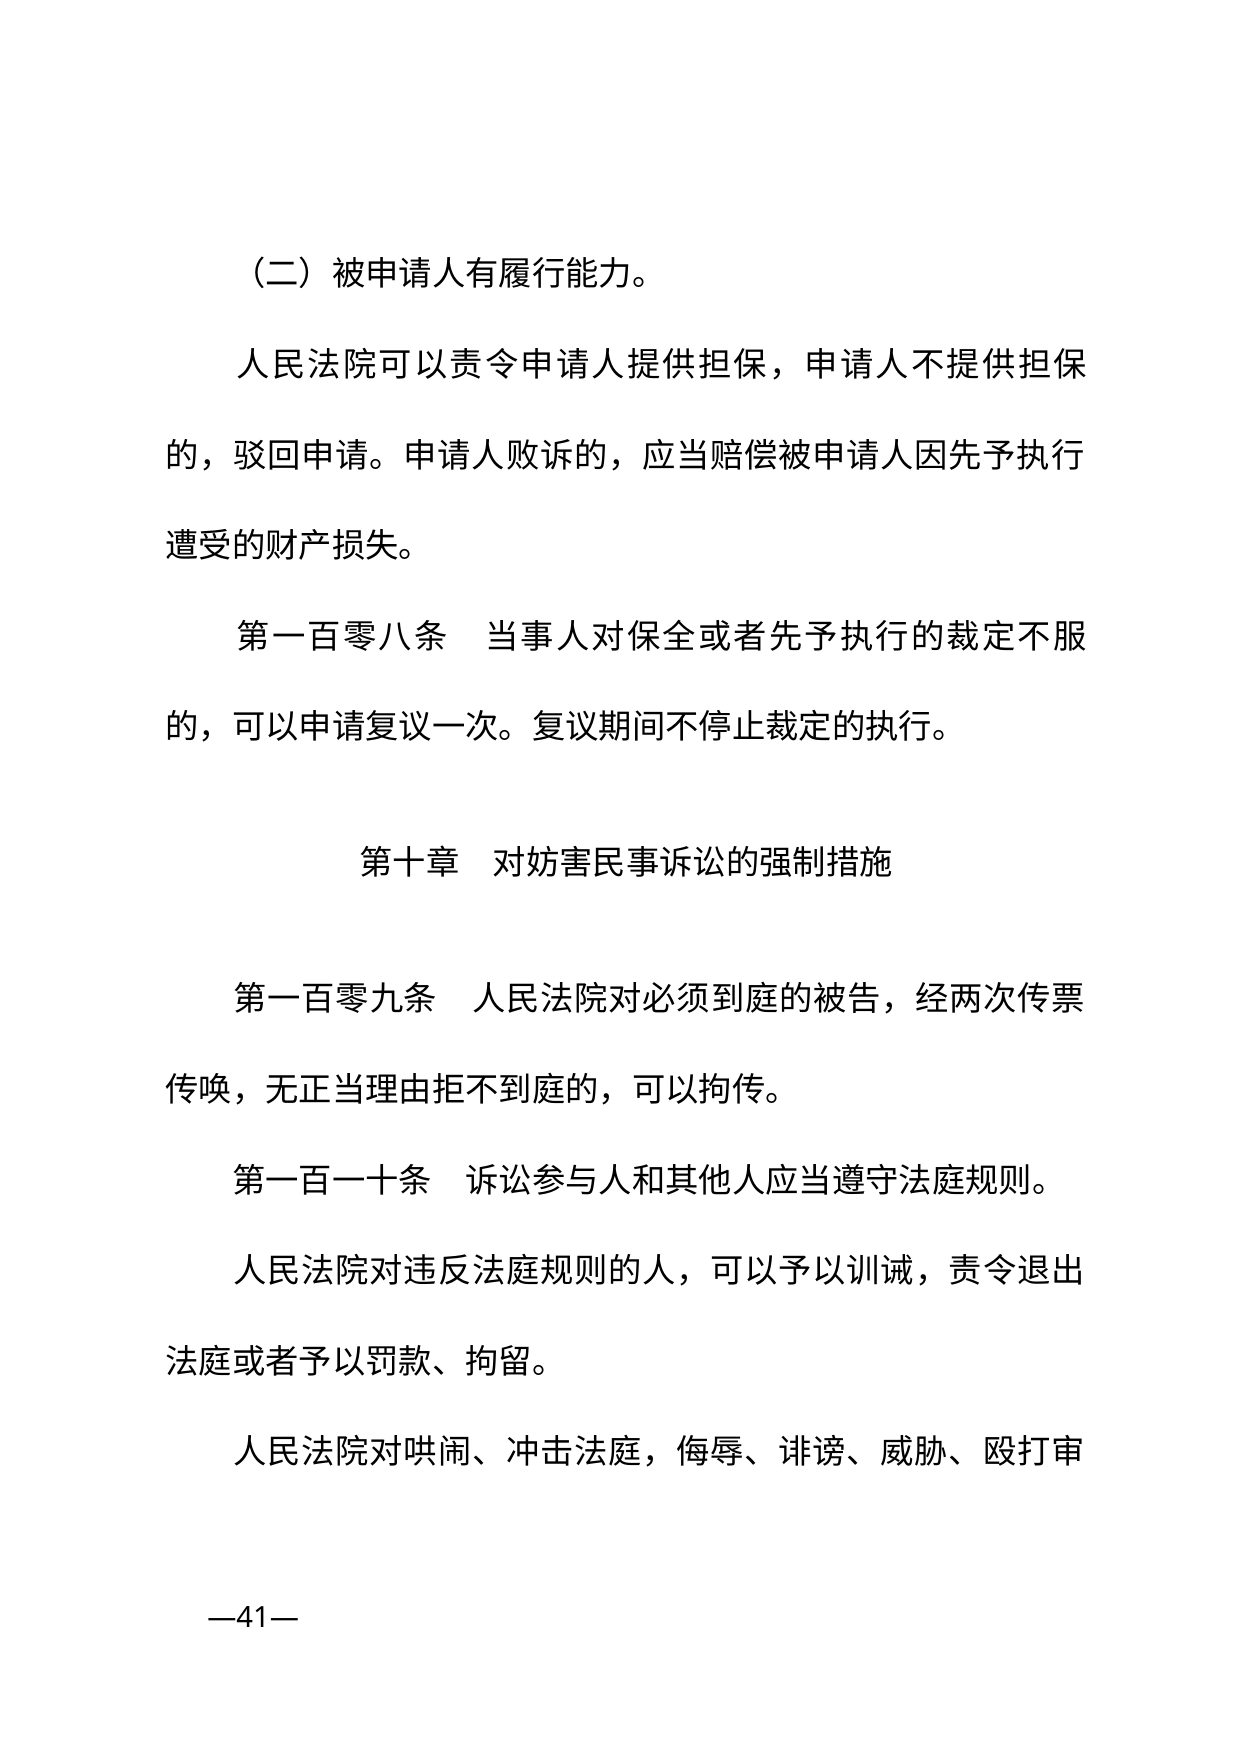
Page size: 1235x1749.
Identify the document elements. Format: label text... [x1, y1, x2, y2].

list 第十章 对妨害民事诉讼的强制措施 [165, 815, 1087, 906]
text 人民法院可以责令申请人提供担保，申请人不提供担保的，驳回申请。申请人败诉的，应当赔偿被申请人因先予执行遭受的财产损失。 [165, 317, 1087, 588]
text 第一百零八条 当事人对保全或者先予执行的裁定不服的，可以申请复议一次。复议期间不停止裁定的执行。 [165, 588, 1087, 770]
text （二）被申请人有履行能力。 [165, 226, 1087, 317]
text 第一百零九条 人民法院对必须到庭的被告，经两次传票传唤，无正当理由拒不到庭的，可以拘传。 [165, 951, 1087, 1132]
text 人民法院对违反法庭规则的人，可以予以训诫，责令退出法庭或者予以罚款、拘留。 [165, 1223, 1087, 1404]
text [165, 1404, 1087, 1495]
text 第一百一十条 诉讼参与人和其他人应当遵守法庭规则。 [165, 1132, 1087, 1223]
